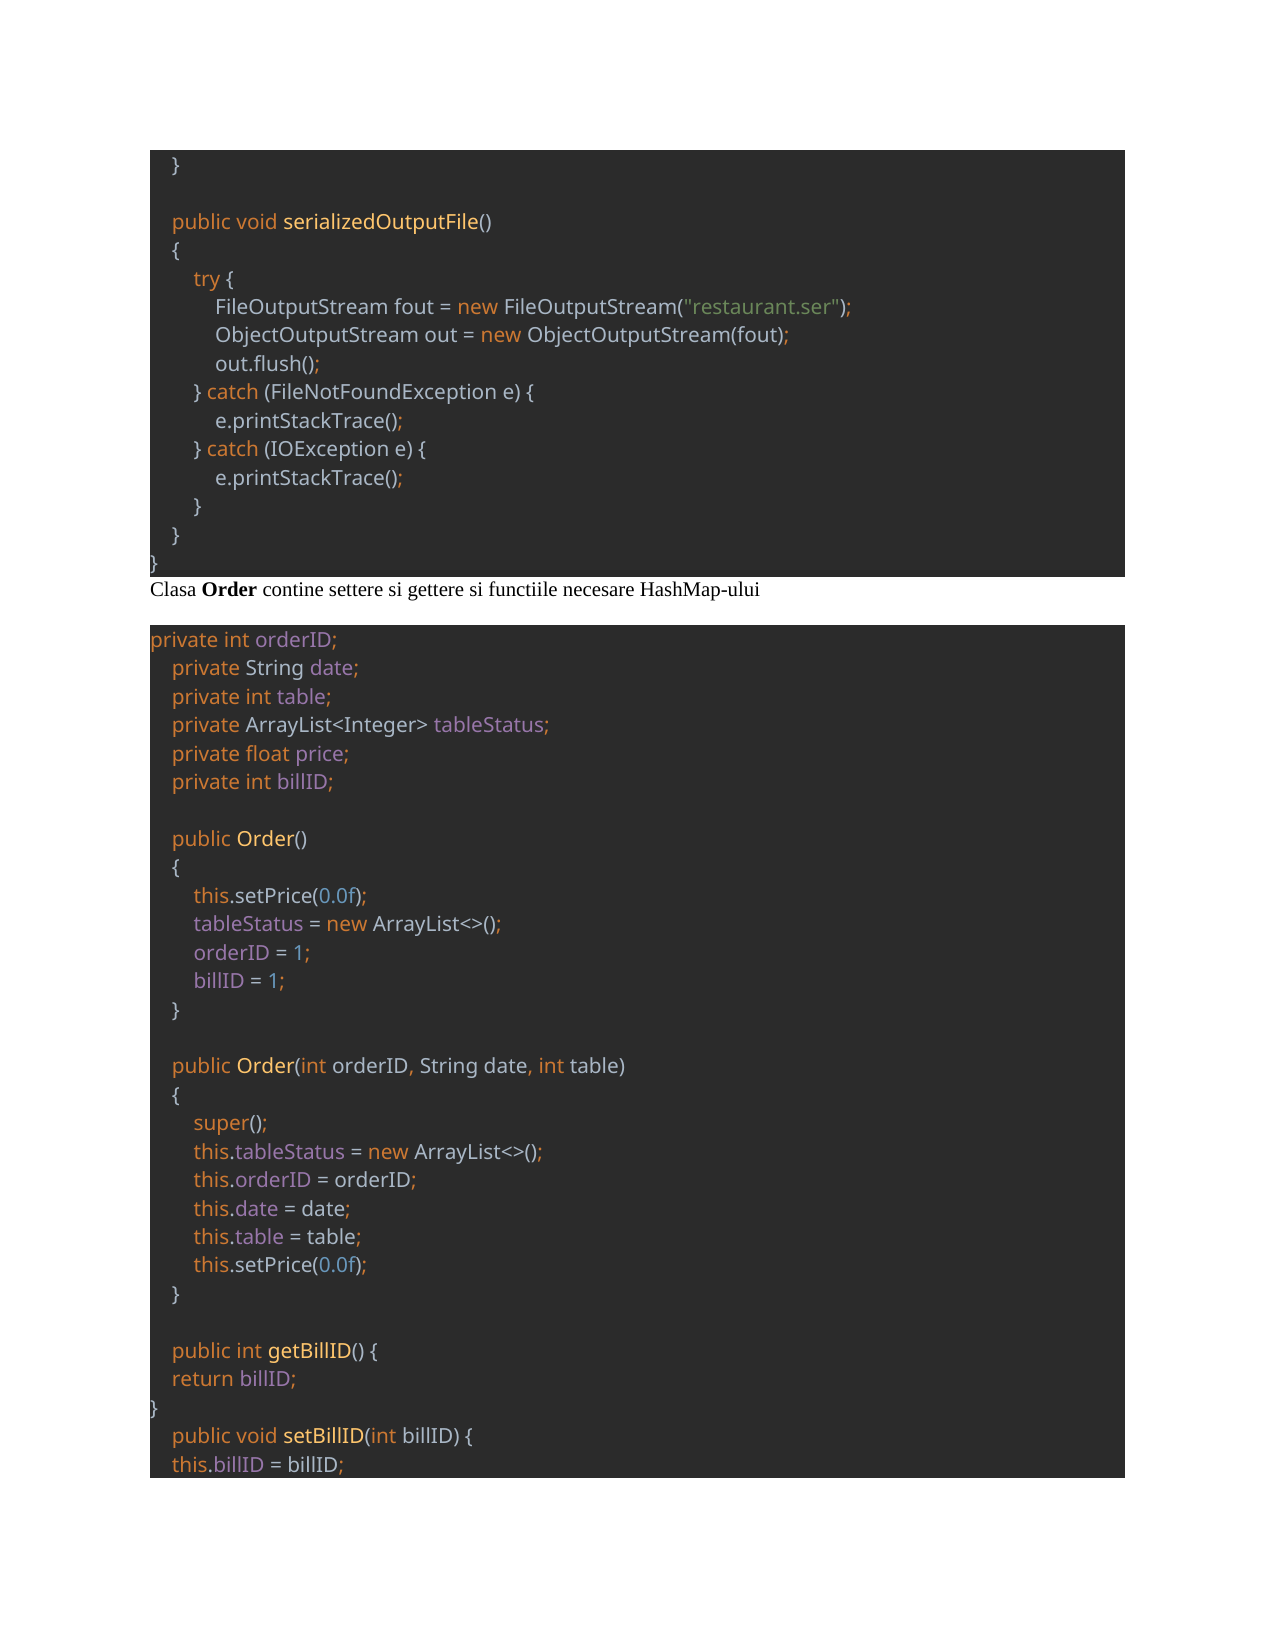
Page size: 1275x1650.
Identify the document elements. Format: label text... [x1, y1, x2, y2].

text Clasa Order contine settere si gettere si functiile necesare HashMap-ului [150, 577, 1125, 601]
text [150, 150, 1125, 577]
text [150, 625, 1125, 1478]
